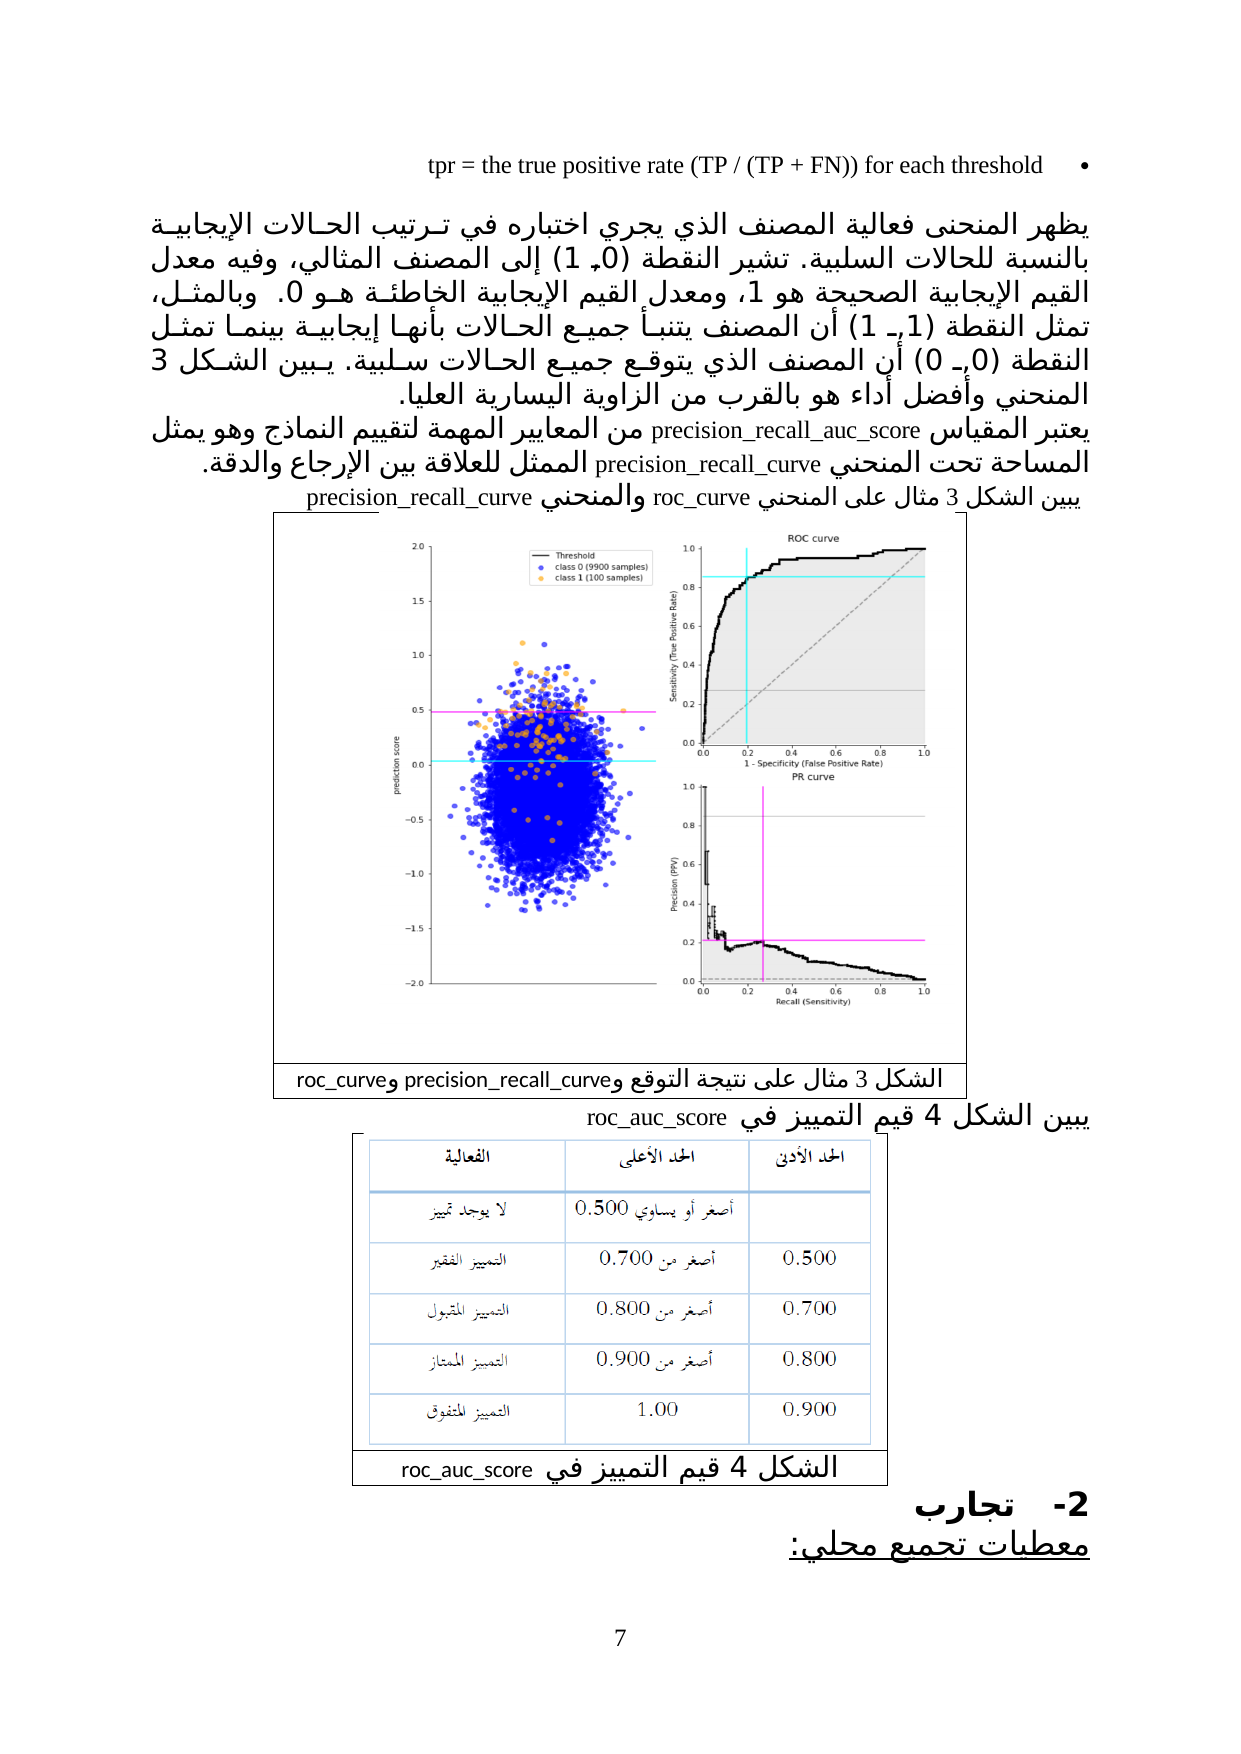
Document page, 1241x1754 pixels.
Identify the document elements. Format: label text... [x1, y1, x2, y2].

text يبين الشكل 4 قيم التمييز في roc_auc_score [150, 1098, 1090, 1132]
picture [379, 512, 956, 1063]
table_header [353, 1134, 363, 1450]
list tpr = the true positive rate (TP / (TP + FN)) for each threshold [150, 150, 1081, 179]
table_cell الشكل 3 مثال على نتيجة التوقع وprecision_recall_curve وroc_curve [274, 1064, 966, 1097]
text يعتبر المقياس precision_recall_auc_score من المعايير المهمة لتقييم النماذج وهو يمثل المساحة تحت المنحني precision_recall_curve الممثل للعلاقة بين الإرجاع والدقة. [150, 411, 1090, 478]
table_header [877, 1134, 887, 1450]
text يظهر المنحنى فعالية المصنف الذي يجري اختباره في ترتيب الحالات الإيجابية بالنسبة للحالات السلبية. تشير النقطة (0, 1) إلى المصنف المثالي، وفيه معدل القيم الإيجابية الصحيحة هو 1، ومعدل القيم الإيجابية الخاطئة هو 0. وبالمثل، تمثل النقطة (1, 1) أن المصنف يتنبأ جميع الحالات بأنها إيجابية بينما تمثل النقطة (0, 0) أن المصنف الذي يتوقع جميع الحالات سلبية. يبين الشكل 3 المنحني وأفضل أداء هو بالقرب من الزاوية اليسارية العليا. [150, 207, 1090, 411]
table_header [956, 513, 966, 1063]
table_cell الشكل 4 قيم التمييز في roc_auc_score [353, 1451, 887, 1485]
table_header [274, 513, 379, 1063]
list تجارب [150, 1486, 1053, 1525]
picture [363, 1133, 877, 1450]
text معطيات تجميع محلي: [150, 1525, 1090, 1563]
text يبين الشكل 3 مثال على المنحني roc_curve والمنحني precision_recall_curve [150, 478, 1081, 512]
